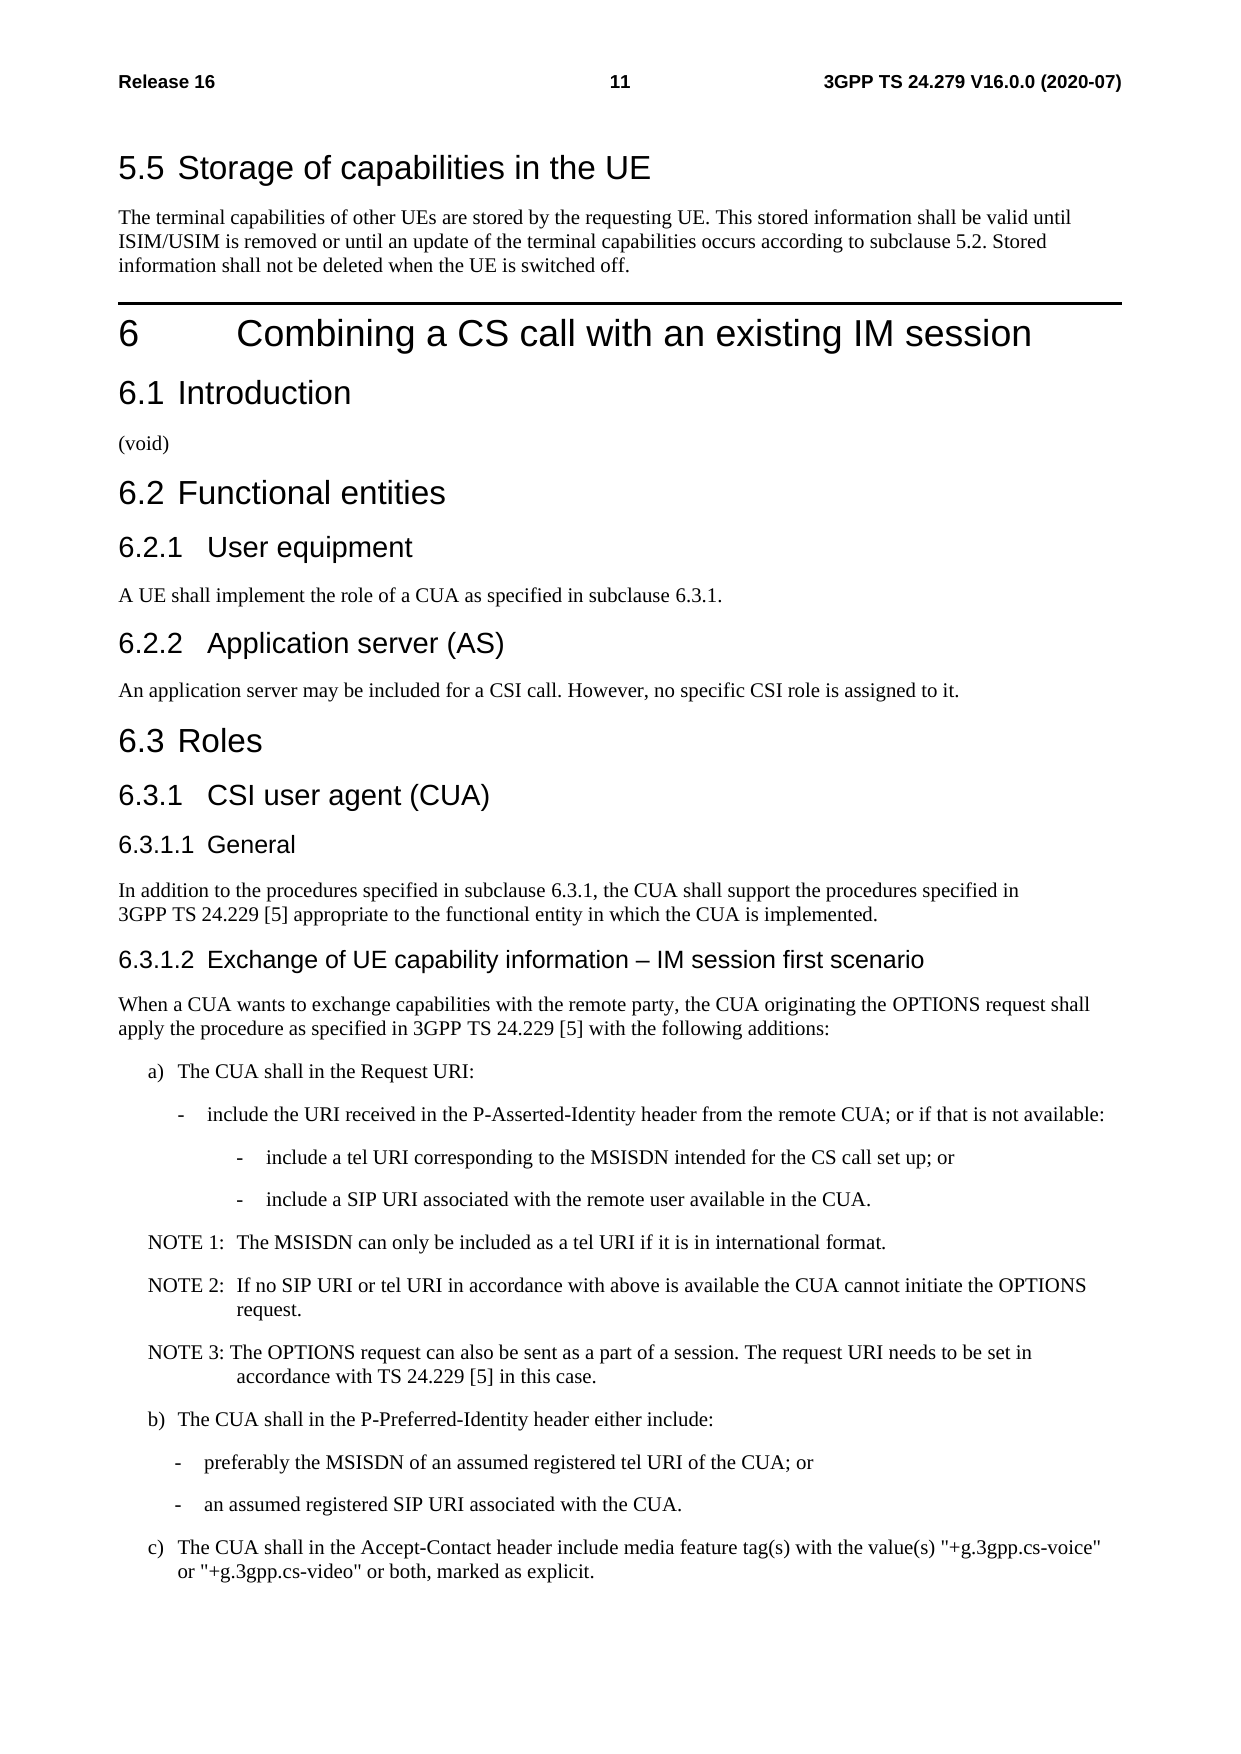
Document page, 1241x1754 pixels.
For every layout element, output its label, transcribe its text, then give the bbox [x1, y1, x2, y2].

text b) The CUA shall in the P-Preferred-Identity header either include: [148, 1407, 1122, 1431]
text NOTE 3: The OPTIONS request can also be sent as a part of a session. The request URI needs to be set in accordance with TS 24.229 [5] in this case. [148, 1340, 1122, 1388]
subtitle 6 Combining a CS call with an existing IM session [118, 305, 1122, 354]
text - an assumed registered SIP URI associated with the CUA. [174, 1492, 1122, 1516]
text An application server may be included for a CSI call. However, no specific CSI role is assigned to it. [118, 678, 1122, 702]
text NOTE 2: If no SIP URI or tel URI in accordance with above is available the CUA cannot initiate the OPTIONS request. [148, 1273, 1122, 1321]
text c) The CUA shall in the Accept-Contact header include media feature tag(s) with the value(s) "+g.3gpp.cs-voice" or "+g.3gpp.cs-video" or both, marked as explicit. [148, 1535, 1122, 1583]
text - include a SIP URI associated with the remote user available in the CUA. [236, 1187, 1122, 1211]
text When a CUA wants to exchange capabilities with the remote party, the CUA originating the OPTIONS request shall apply the procedure as specified in 3GPP TS 24.229 [5] with the following additions: [118, 992, 1122, 1040]
subtitle 6.2.1 User equipment [118, 531, 1122, 564]
text a) The CUA shall in the Request URI: [148, 1059, 1122, 1083]
text - include the URI received in the P-Asserted-Identity header from the remote CUA; or if that is not available: [177, 1102, 1122, 1126]
text (void) [118, 431, 1122, 454]
subtitle 6.3 Roles [118, 721, 1122, 759]
text - include a tel URI corresponding to the MSISDN intended for the CS call set up; or [236, 1144, 1122, 1169]
subtitle 5.5 Storage of capabilities in the UE [118, 148, 1122, 186]
subtitle 6.3.1.1 General [118, 830, 1122, 859]
text In addition to the procedures specified in subclause 6.3.1, the CUA shall support the procedures specified in 3GPP TS 24.229 [5] appropriate to the functional entity in which the CUA is implemented. [118, 878, 1122, 926]
text A UE shall implement the role of a CUA as specified in subclause 6.3.1. [118, 583, 1122, 607]
subtitle 6.3.1 CSI user agent (CUA) [118, 778, 1122, 811]
text - preferably the MSISDN of an assumed registered tel URI of the CUA; or [174, 1449, 1122, 1474]
subtitle 6.1 Introduction [118, 373, 1122, 412]
subtitle 6.2.2 Application server (AS) [118, 626, 1122, 659]
text The terminal capabilities of other UEs are stored by the requesting UE. This stored information shall be valid until ISIM/USIM is removed or until an update of the terminal capabilities occurs according to subclause 5.2. Stored information shall not be deleted when the UE is switched off. [118, 205, 1122, 277]
subtitle 6.2 Functional entities [118, 473, 1122, 512]
subtitle 6.3.1.2 Exchange of UE capability information – IM session first scenario [118, 944, 1122, 973]
text NOTE 1: The MSISDN can only be included as a tel URI if it is in international format. [148, 1230, 1122, 1254]
